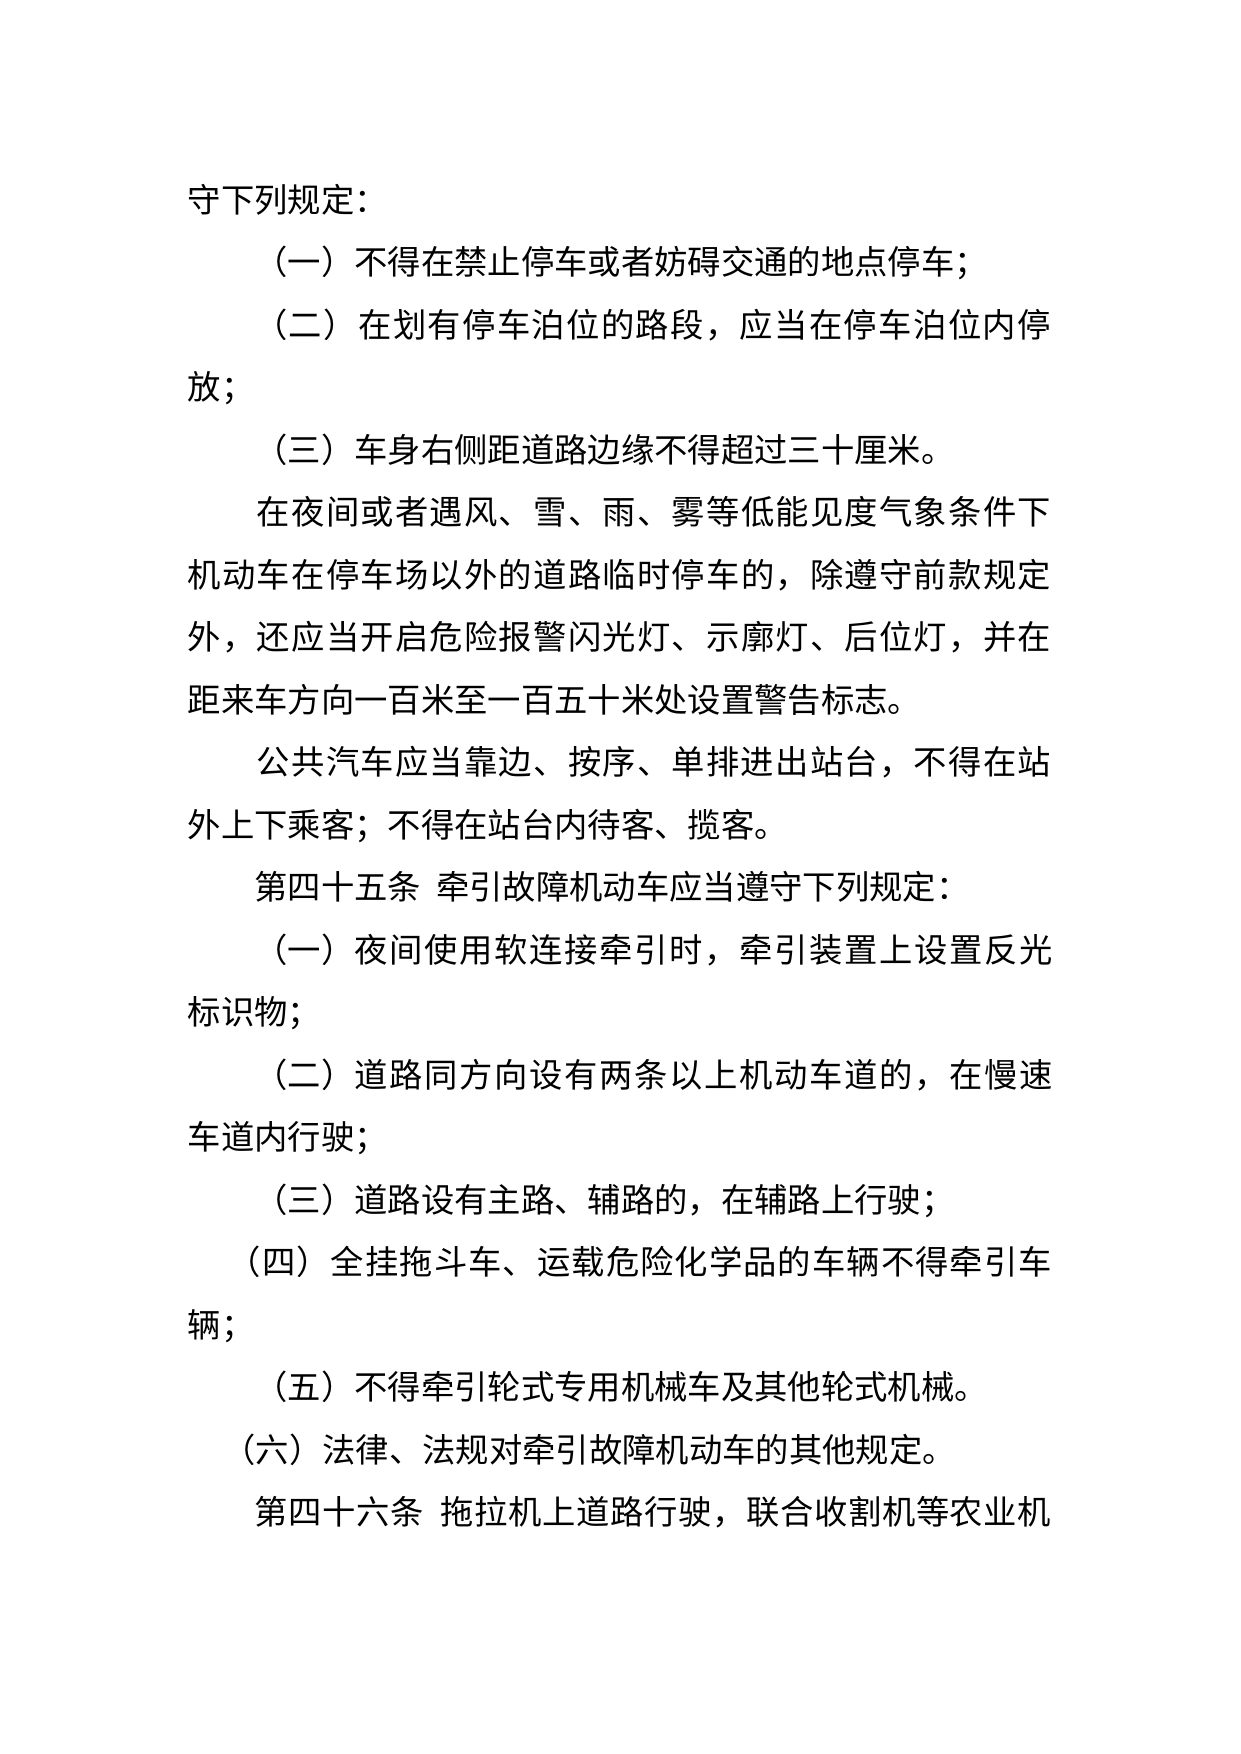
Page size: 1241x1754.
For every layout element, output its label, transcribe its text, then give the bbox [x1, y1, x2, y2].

text （二）在划有停车泊位的路段，应当在停车泊位内停放； （三）车身右侧距道路边缘不得超过三十厘米。 在夜间或者遇风、雪、雨、雾等低能见度气象条件下，机动车在停车场以外的道路临时停车的，除遵守前款规定外，还应当开启危险报警闪光灯、示廓灯、后位灯，并在距来车方向一百米至一百五十米处设置警告标志。 公共汽车应当靠边、按序、单排进出站台，不得在站外上下乘客；不得在站台内待客、揽客。 [187, 287, 1053, 849]
list 道路同方向设有两条以上机动车道的，在慢速车道内行驶； [187, 1037, 1053, 1162]
list 夜间使用软连接牵引时，牵引装置上设置反光标识物； [187, 912, 1053, 1037]
list 道路设有主路、辅路的，在辅路上行驶； （四）全挂拖斗车、运载危险化学品的车辆不得牵引车辆； [187, 1162, 1053, 1349]
list （五）不得牵引轮式专用机械车及其他轮式机械。 （六）法律、法规对牵引故障机动车的其他规定。 [187, 1349, 1053, 1474]
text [187, 162, 1053, 287]
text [187, 1474, 1053, 1537]
text 第四十五条 牵引故障机动车应当遵守下列规定： [187, 849, 1053, 912]
